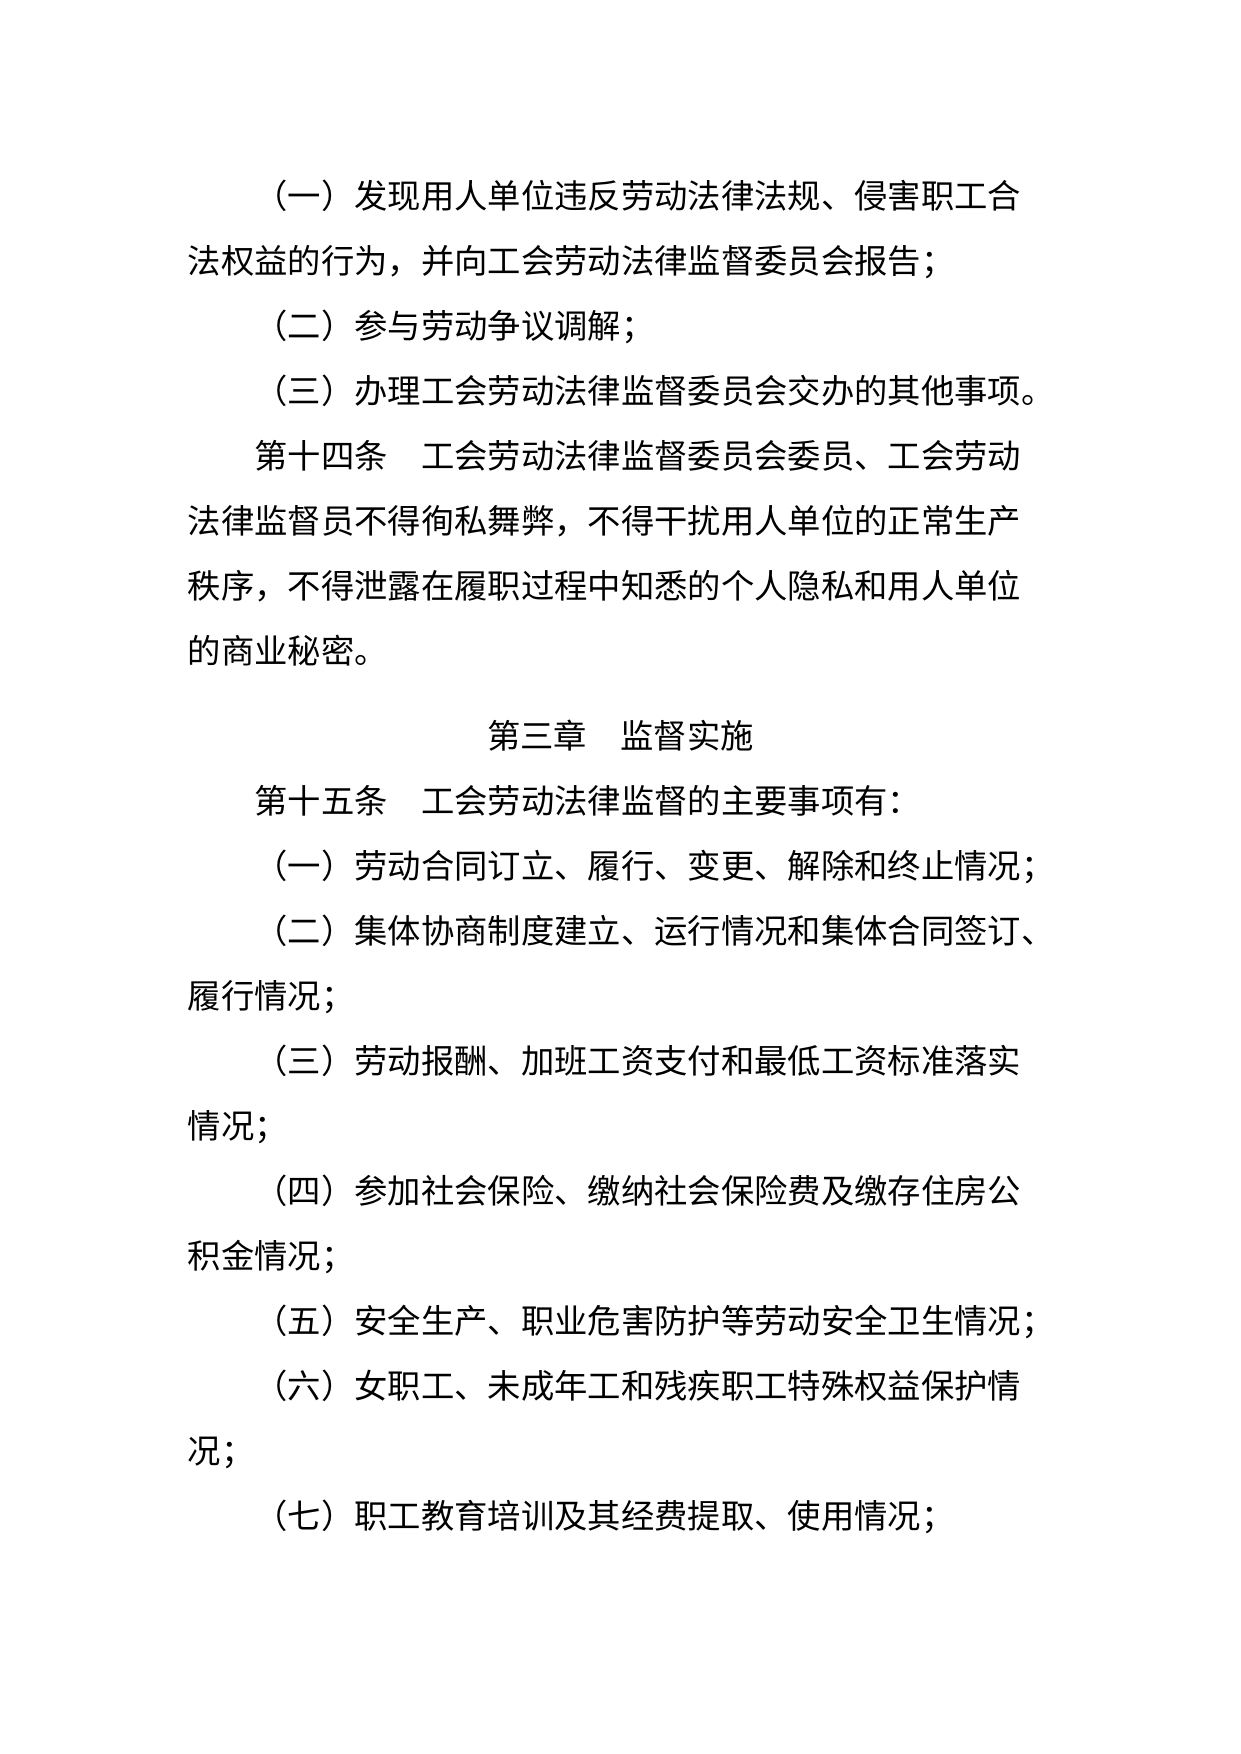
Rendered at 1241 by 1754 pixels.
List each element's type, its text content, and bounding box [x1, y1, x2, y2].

text （三）劳动报酬、加班工资支付和最低工资标准落实情况； [187, 1027, 1053, 1157]
text （二）集体协商制度建立、运行情况和集体合同签订、履行情况； [187, 897, 1053, 1027]
text 第三章 监督实施 [187, 702, 1053, 767]
text （七）职工教育培训及其经费提取、使用情况； [187, 1482, 1053, 1547]
text （三）办理工会劳动法律监督委员会交办的其他事项。 [187, 357, 1053, 422]
text （五）安全生产、职业危害防护等劳动安全卫生情况； [187, 1287, 1053, 1352]
text （一）发现用人单位违反劳动法律法规、侵害职工合法权益的行为，并向工会劳动法律监督委员会报告； [187, 162, 1053, 292]
text （四）参加社会保险、缴纳社会保险费及缴存住房公积金情况； [187, 1157, 1053, 1287]
text （一）劳动合同订立、履行、变更、解除和终止情况； [187, 832, 1053, 897]
text （二）参与劳动争议调解； [187, 292, 1053, 357]
text （六）女职工、未成年工和残疾职工特殊权益保护情况； [187, 1352, 1053, 1482]
text 第十五条 工会劳动法律监督的主要事项有： [187, 767, 1053, 832]
text 第十四条 工会劳动法律监督委员会委员、工会劳动法律监督员不得徇私舞弊，不得干扰用人单位的正常生产秩序，不得泄露在履职过程中知悉的个人隐私和用人单位的商业秘密。 [187, 422, 1053, 682]
